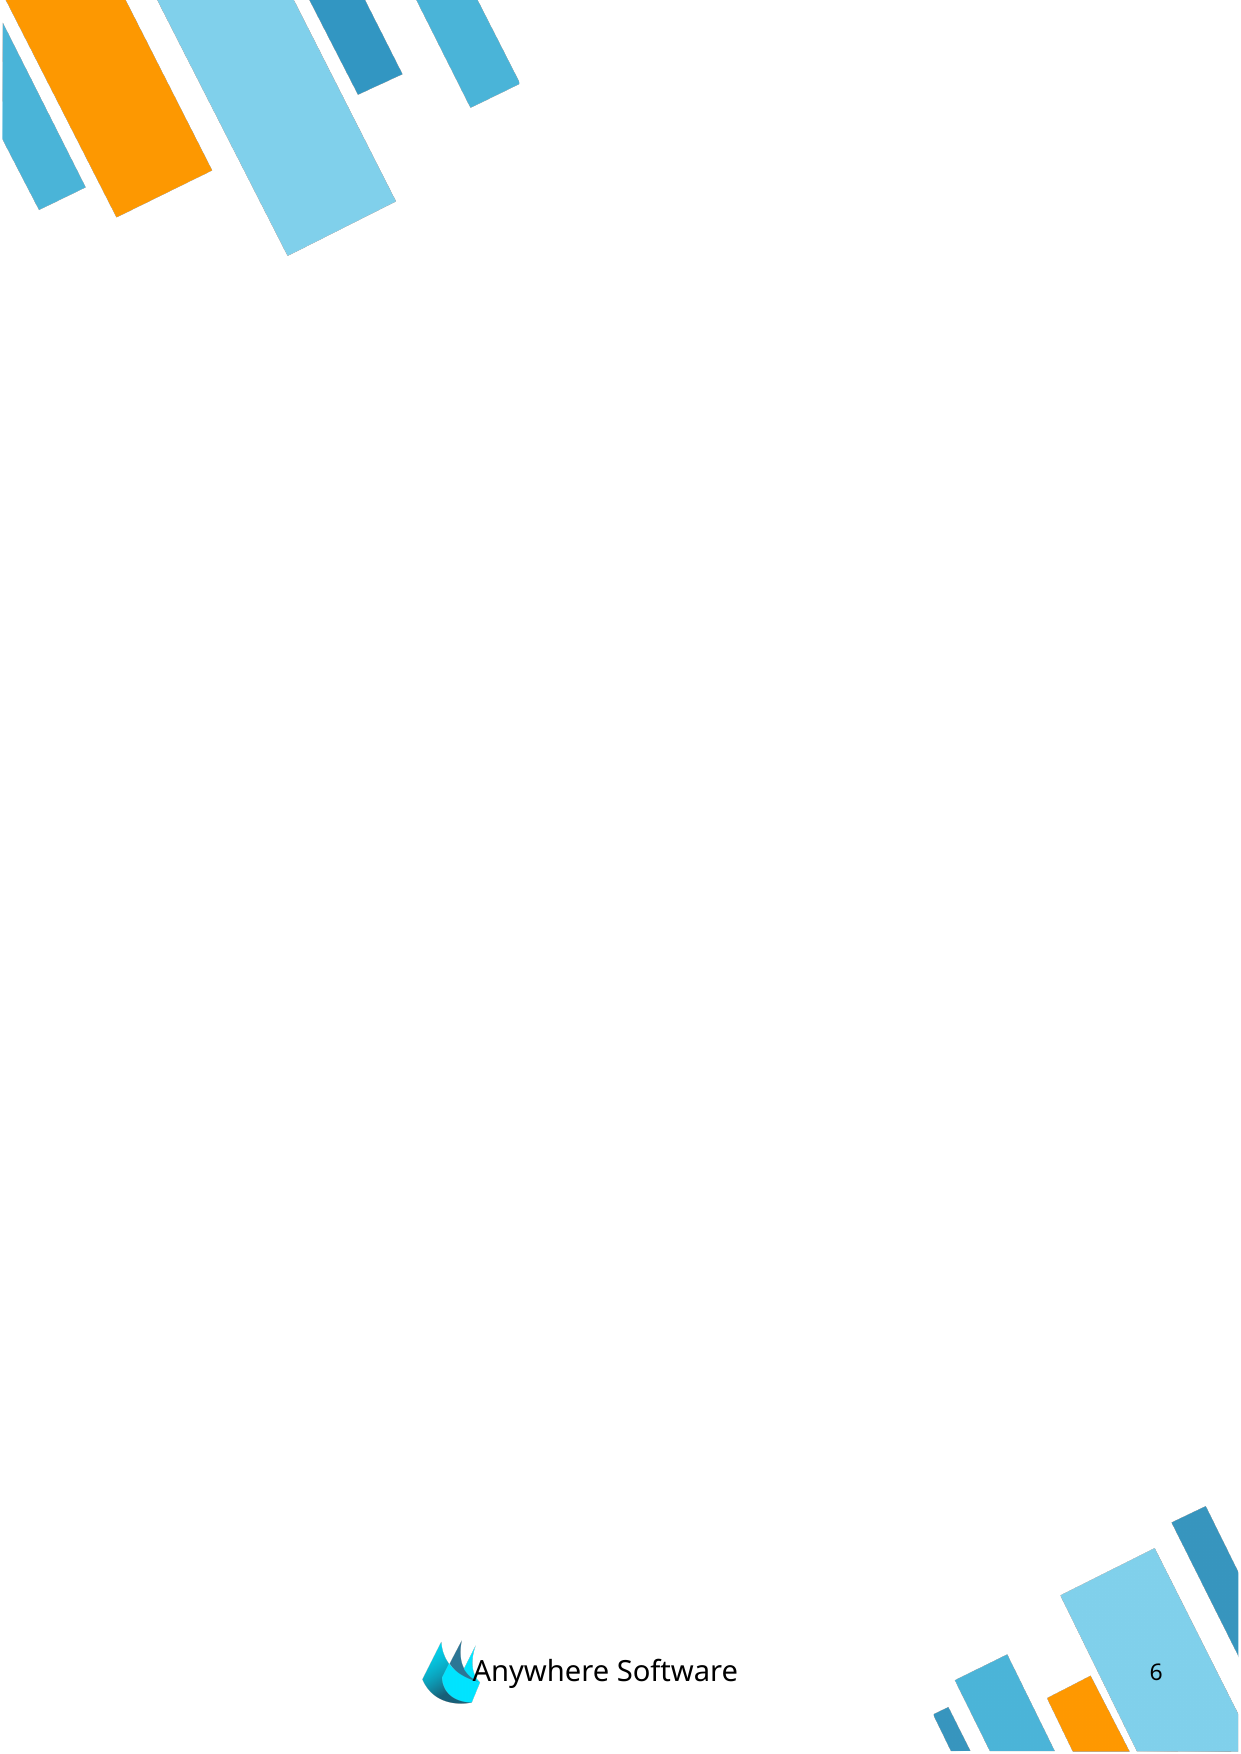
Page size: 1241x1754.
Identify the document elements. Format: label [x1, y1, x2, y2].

picture [2, 0, 520, 256]
picture [933, 1506, 1239, 1752]
picture [422, 1640, 481, 1704]
